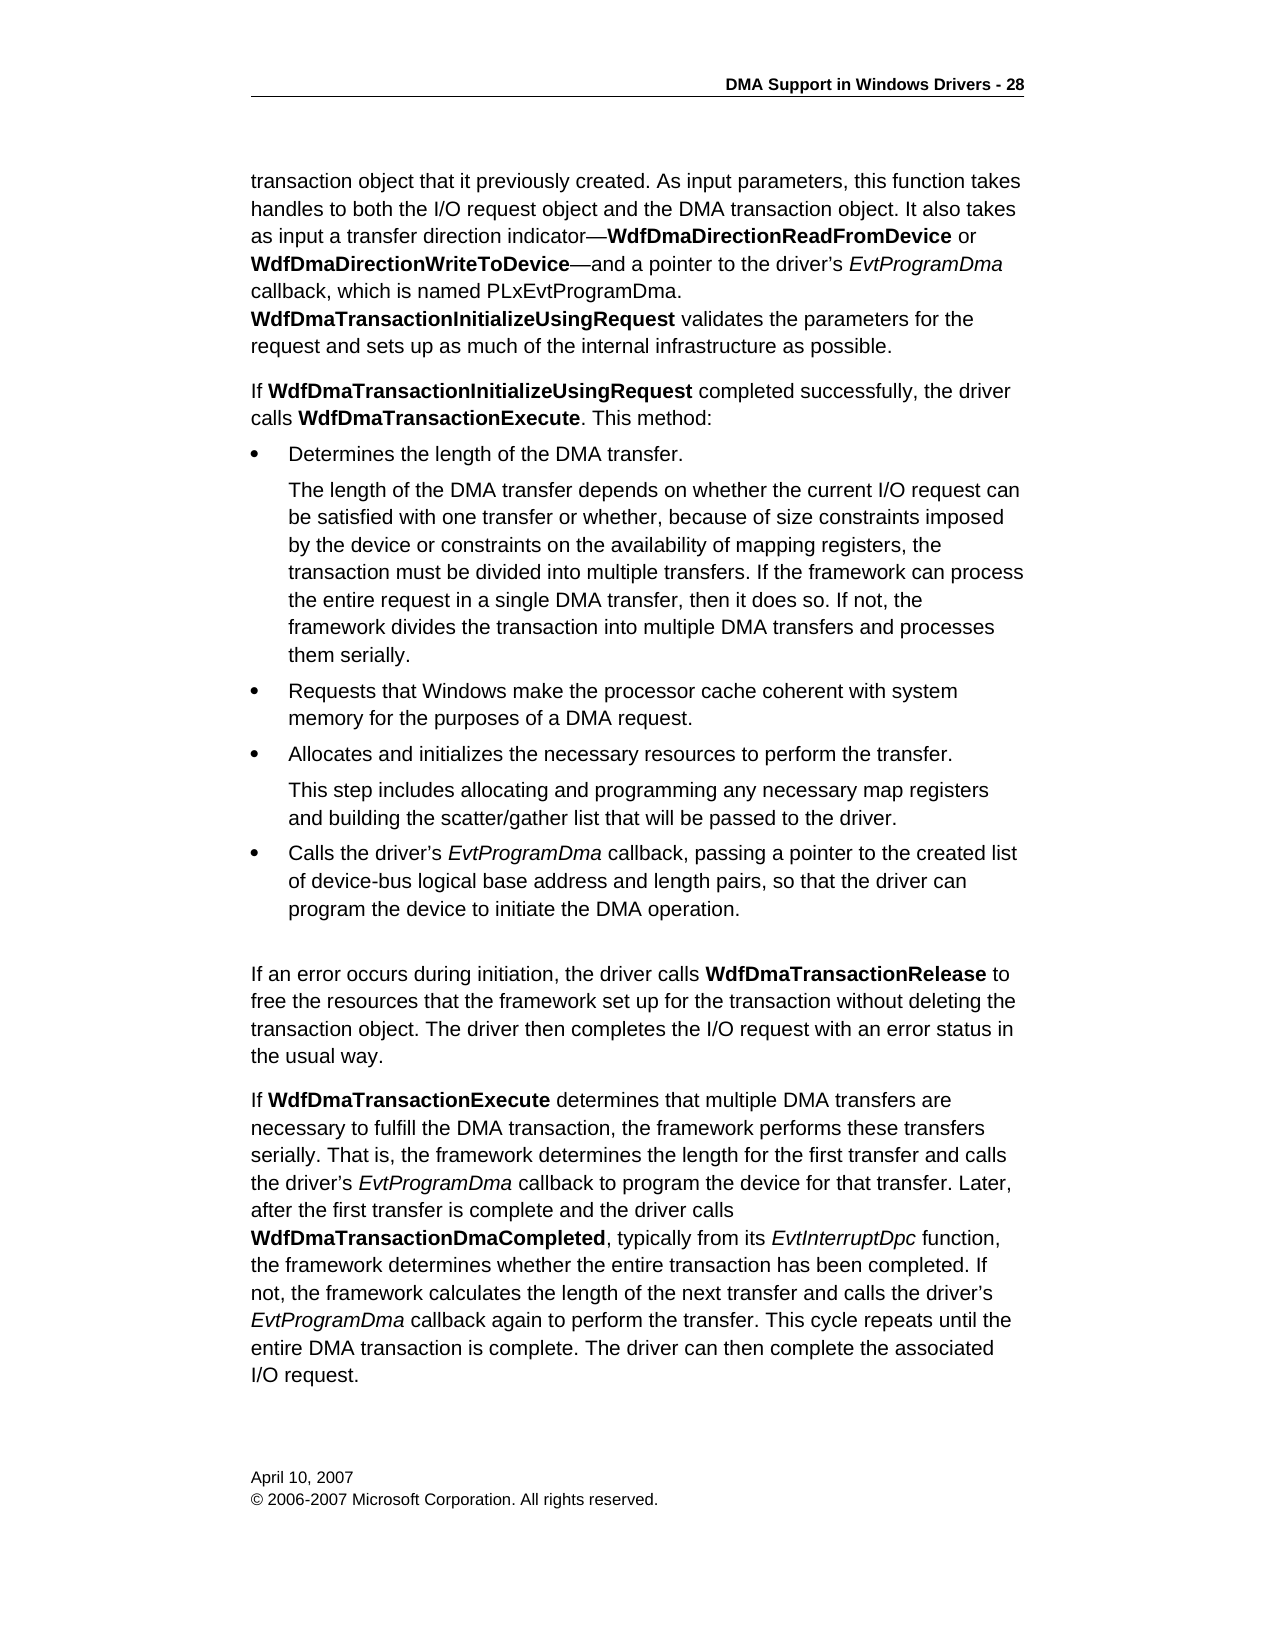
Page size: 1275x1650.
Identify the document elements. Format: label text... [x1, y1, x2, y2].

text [251, 169, 1024, 358]
list Requests that Windows make the processor cache coherent with system memory for the purposes of a DMA request. [251, 678, 1024, 730]
text If WdfDmaTransactionExecute determines that multiple DMA transfers are necessary to fulfill the DMA transaction, the framework performs these transfers serially. That is, the framework determines the length for the first transfer and calls the driver’s EvtProgramDma callback to program the device for that transfer. Later, after the first transfer is complete and the driver calls WdfDmaTransactionDmaCompleted, typically from its EvtInterruptDpc function, the framework determines whether the entire transaction has been completed. If not, the framework calculates the length of the next transfer and calls the driver’s EvtProgramDma callback again to perform the transfer. This cycle repeats until the entire DMA transaction is complete. The driver can then complete the associated I/O request. [251, 1088, 1024, 1387]
text If an error occurs during initiation, the driver calls WdfDmaTransactionRelease to free the resources that the framework set up for the transaction without deleting the transaction object. The driver then completes the I/O request with an error status in the usual way. [251, 961, 1024, 1068]
text The length of the DMA transfer depends on whether the current I/O request can be satisfied with one transfer or whether, because of size constraints imposed by the device or constraints on the availability of mapping registers, the transaction must be divided into multiple transfers. If the framework can process the entire request in a single DMA transfer, then it does so. If not, the framework divides the transaction into multiple DMA transfers and processes them serially. [288, 478, 1024, 667]
list Allocates and initializes the necessary resources to perform the transfer. [251, 742, 1024, 766]
list Calls the driver’s EvtProgramDma callback, passing a pointer to the created list of device-bus logical base address and length pairs, so that the driver can program the device to initiate the DMA operation. [251, 841, 1024, 920]
text This step includes allocating and programming any necessary map registers and building the scatter/gather list that will be passed to the driver. [288, 778, 1024, 829]
list Determines the length of the DMA transfer. [251, 442, 1024, 466]
text If WdfDmaTransactionInitializeUsingRequest completed successfully, the driver calls WdfDmaTransactionExecute. This method: [251, 378, 1024, 430]
